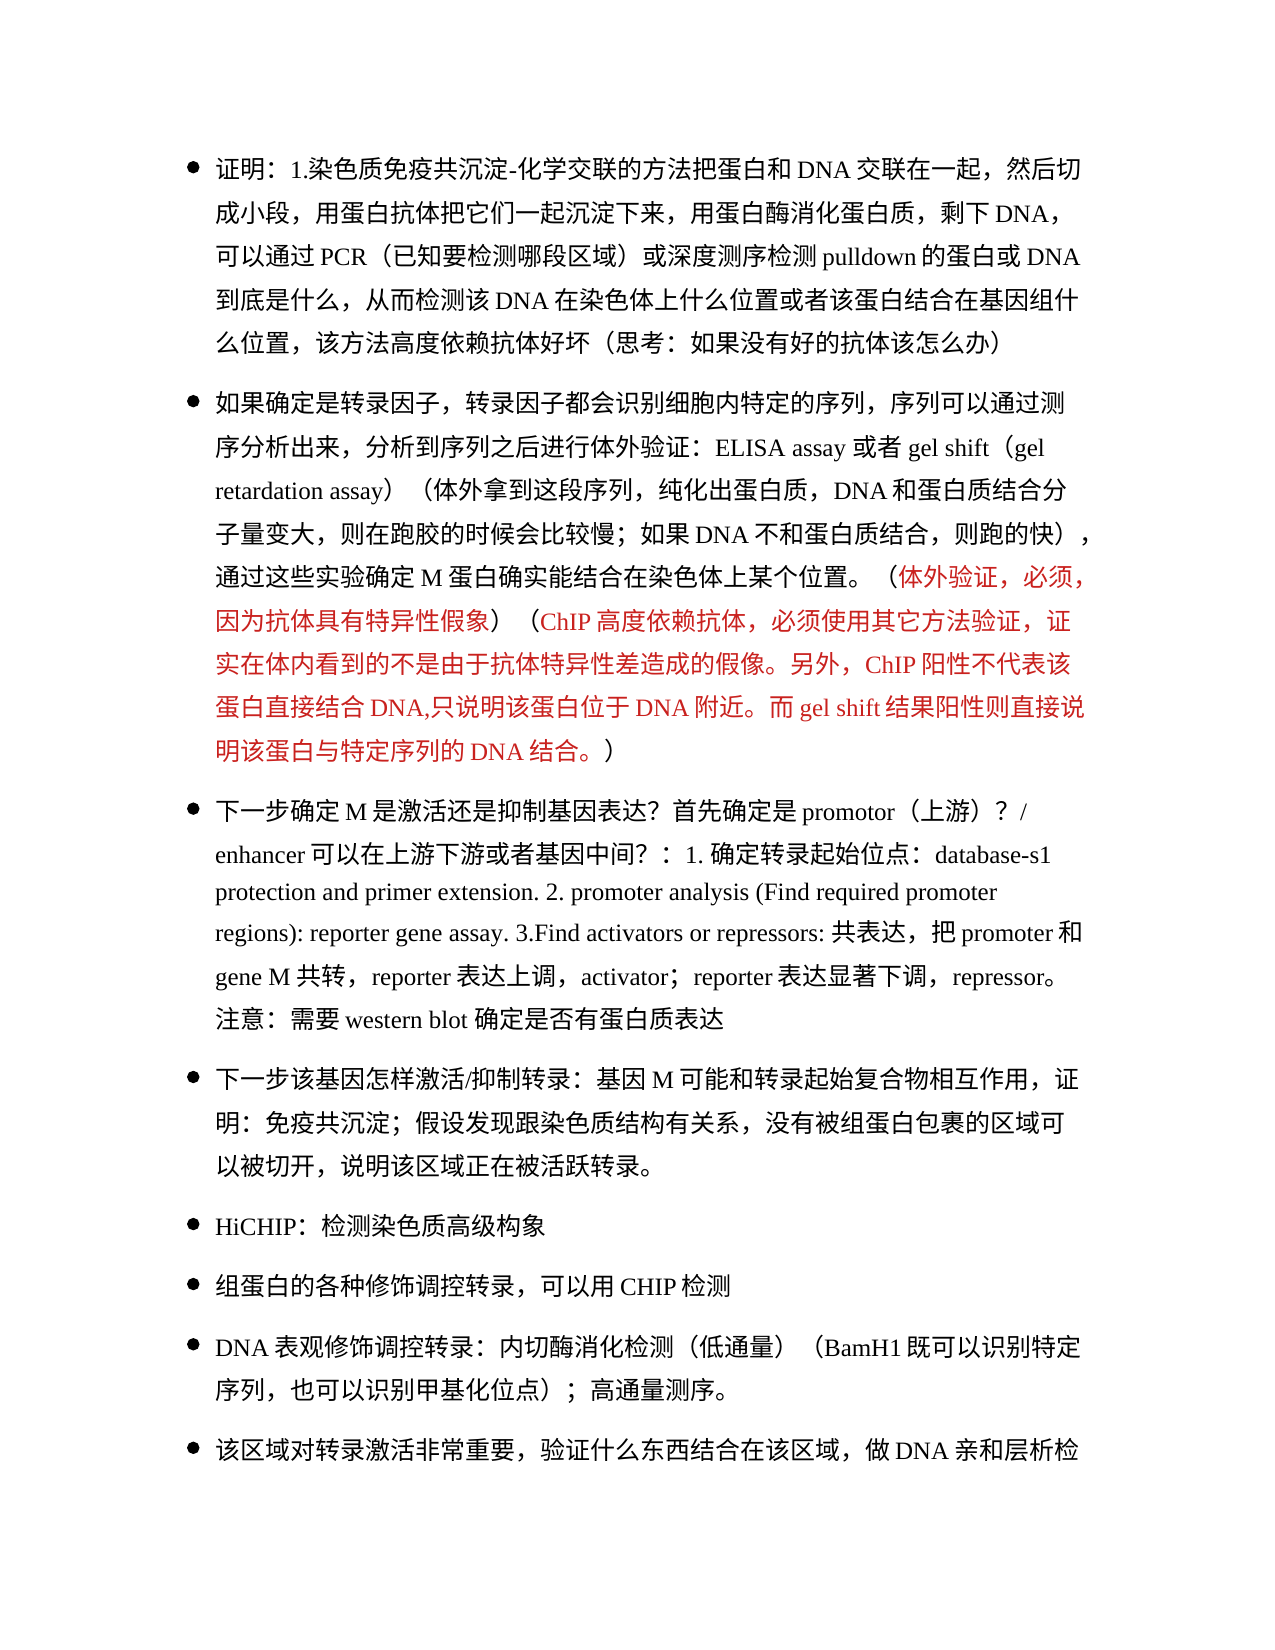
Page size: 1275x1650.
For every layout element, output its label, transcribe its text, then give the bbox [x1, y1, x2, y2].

list 如果确定是转录因子，转录因子都会识别细胞内特定的序列，序列可以通过测序分析出来，分析到序列之后进行体外验证：ELISA assay 或者 gel shift（gel retardation assay）（体外拿到这段序列，纯化出蛋白质，DNA和蛋白质结合分子量变大，则在跑胶的时候会比较慢；如果DNA不和蛋白质结合，则跑的快），通过这些实验确定 M 蛋白确实能结合在染色体上某个位置。（体外验证，必须，因为抗体具有特异性假象）（ChIP高度依赖抗体，必须使用其它方法验证，证实在体内看到的不是由于抗体特异性差造成的假像。另外，ChIP阳性不代表该蛋白直接结合DNA,只说明该蛋白位于DNA附近。而gel shift结果阳性则直接说明该蛋白与特定序列的DNA结合。） [187, 384, 1087, 768]
list 该区域对转录激活非常重要，验证什么东西结合在该区域，做DNA亲和层析检测：用已知的重要DNA序列，固定在介质上，将核基因组过柱，高盐洗脱，看哪段区域结合在上面。 [187, 1431, 1087, 1467]
list 下一步确定M是激活还是抑制基因表达？首先确定是promotor（上游）？/enhancer可以在上游下游或者基因中间？：1. 确定转录起始位点：database-s1 protection and primer extension. 2. promoter analysis (Find required promoter regions): reporter gene assay. 3.Find activators or repressors: 共表达，把promoter和gene M 共转，reporter表达上调，activator；reporter表达显著下调，repressor。注意：需要western blot 确定是否有蛋白质表达 [187, 791, 1087, 1036]
list 组蛋白的各种修饰调控转录，可以用CHIP检测 [187, 1267, 1087, 1303]
list DNA表观修饰调控转录：内切酶消化检测（低通量）（BamH1既可以识别特定序列，也可以识别甲基化位点）；高通量测序。 [187, 1327, 1087, 1407]
list 下一步该基因怎样激活/抑制转录：基因M可能和转录起始复合物相互作用，证明：免疫共沉淀；假设发现跟染色质结构有关系，没有被组蛋白包裹的区域可以被切开，说明该区域正在被活跃转录。 [187, 1060, 1087, 1183]
list HiCHIP：检测染色质高级构象 [187, 1207, 1087, 1243]
